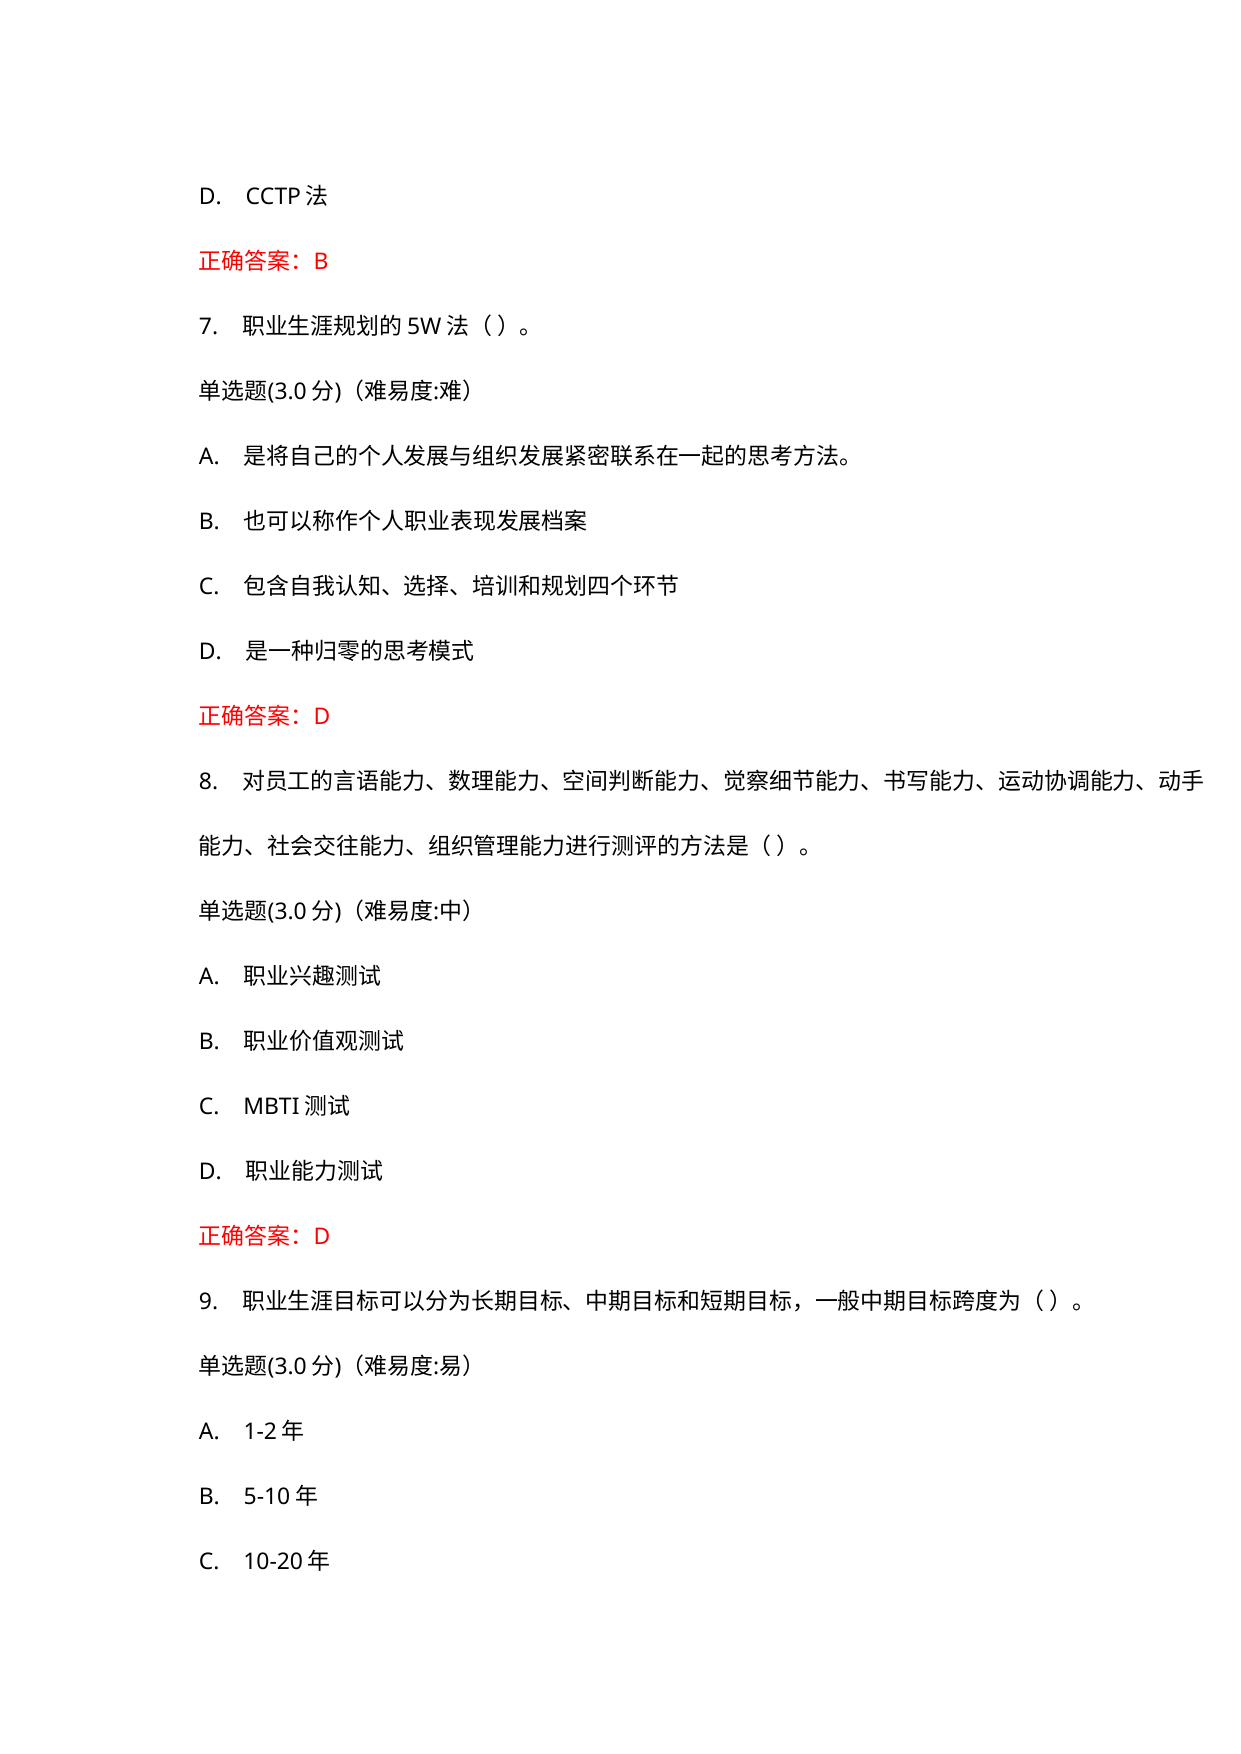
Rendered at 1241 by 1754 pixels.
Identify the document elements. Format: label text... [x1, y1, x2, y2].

table_cell D. 是一种归零的思考模式 [188, 617, 1225, 682]
table_cell C. 包含自我认知、选择、培训和规划四个环节 [188, 552, 1225, 617]
table_cell 单选题(3.0分)（难易度:难） [188, 357, 1225, 422]
table_cell A. 是将自己的个人发展与组织发展紧密联系在一起的思考方法。 [188, 422, 1225, 487]
table_cell B. 也可以称作个人职业表现发展档案 [188, 487, 1225, 552]
table_cell 9. 职业生涯目标可以分为长期目标、中期目标和短期目标，一般中期目标跨度为（ ）。 [188, 1267, 1225, 1332]
table_cell 8. 对员工的言语能力、数理能力、空间判断能力、觉察细节能力、书写能力、运动协调能力、动手能力、社会交往能力、组织管理能力进行测评的方法是（ ）。 [188, 747, 1225, 877]
table_cell A. 职业兴趣测试 [188, 942, 1225, 1007]
table_cell B. 5-10年 [188, 1462, 1225, 1527]
table_cell C. 10-20年 [188, 1527, 1225, 1592]
table_cell D. 职业能力测试 [188, 1137, 1225, 1202]
table_cell 正确答案：D [188, 682, 1225, 747]
table_cell C. MBTI测试 [188, 1072, 1225, 1137]
table_cell B. 职业价值观测试 [188, 1007, 1225, 1072]
table_cell 7. 职业生涯规划的5W法（ ）。 [188, 292, 1225, 357]
table_cell A. 1-2年 [188, 1397, 1225, 1462]
table_cell D. CCTP法 [188, 162, 1225, 227]
table_cell 单选题(3.0分)（难易度:中） [188, 877, 1225, 942]
table_cell 正确答案：B [188, 227, 1225, 292]
table_cell 正确答案：D [188, 1202, 1225, 1267]
table_cell 单选题(3.0分)（难易度:易） [188, 1332, 1225, 1397]
